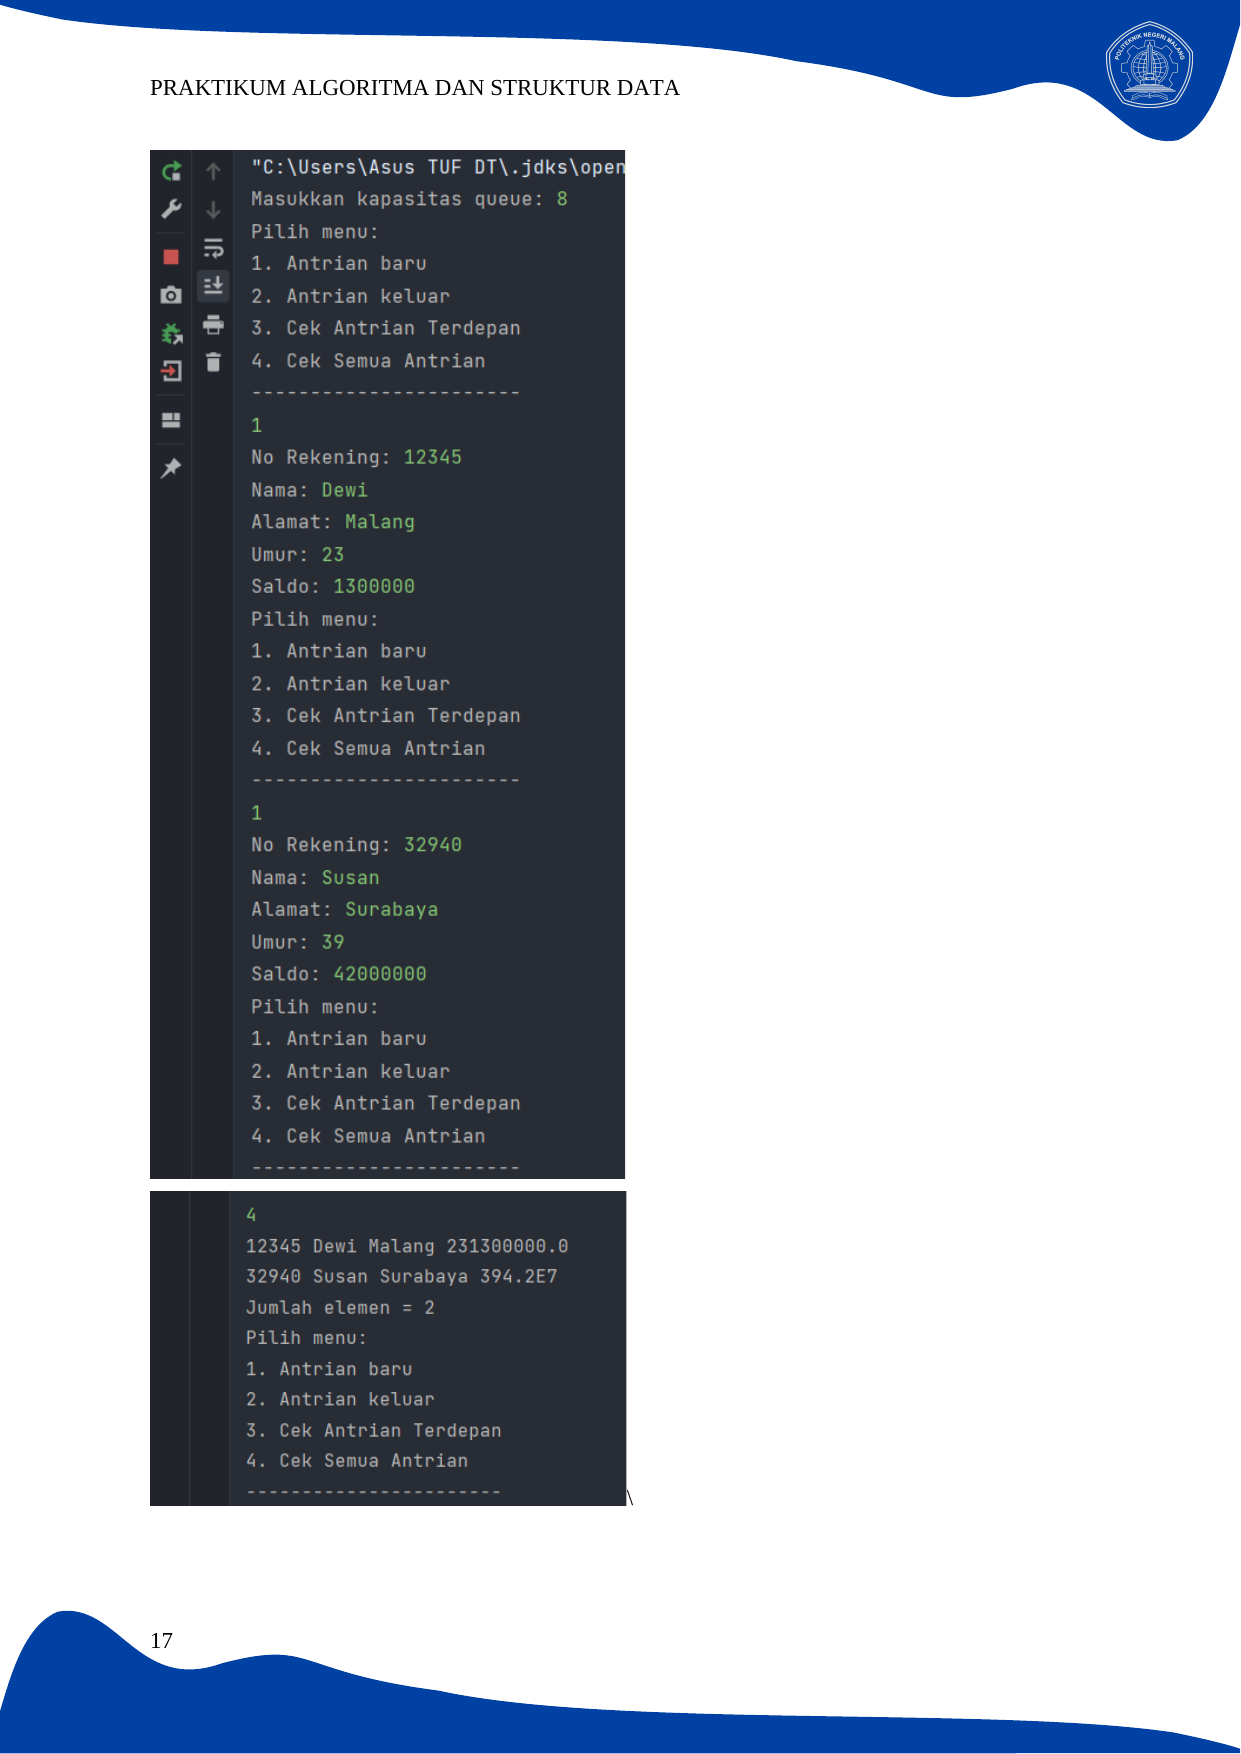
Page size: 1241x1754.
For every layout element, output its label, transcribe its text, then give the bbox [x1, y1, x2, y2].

picture [150, 1191, 627, 1506]
picture [150, 150, 625, 1179]
